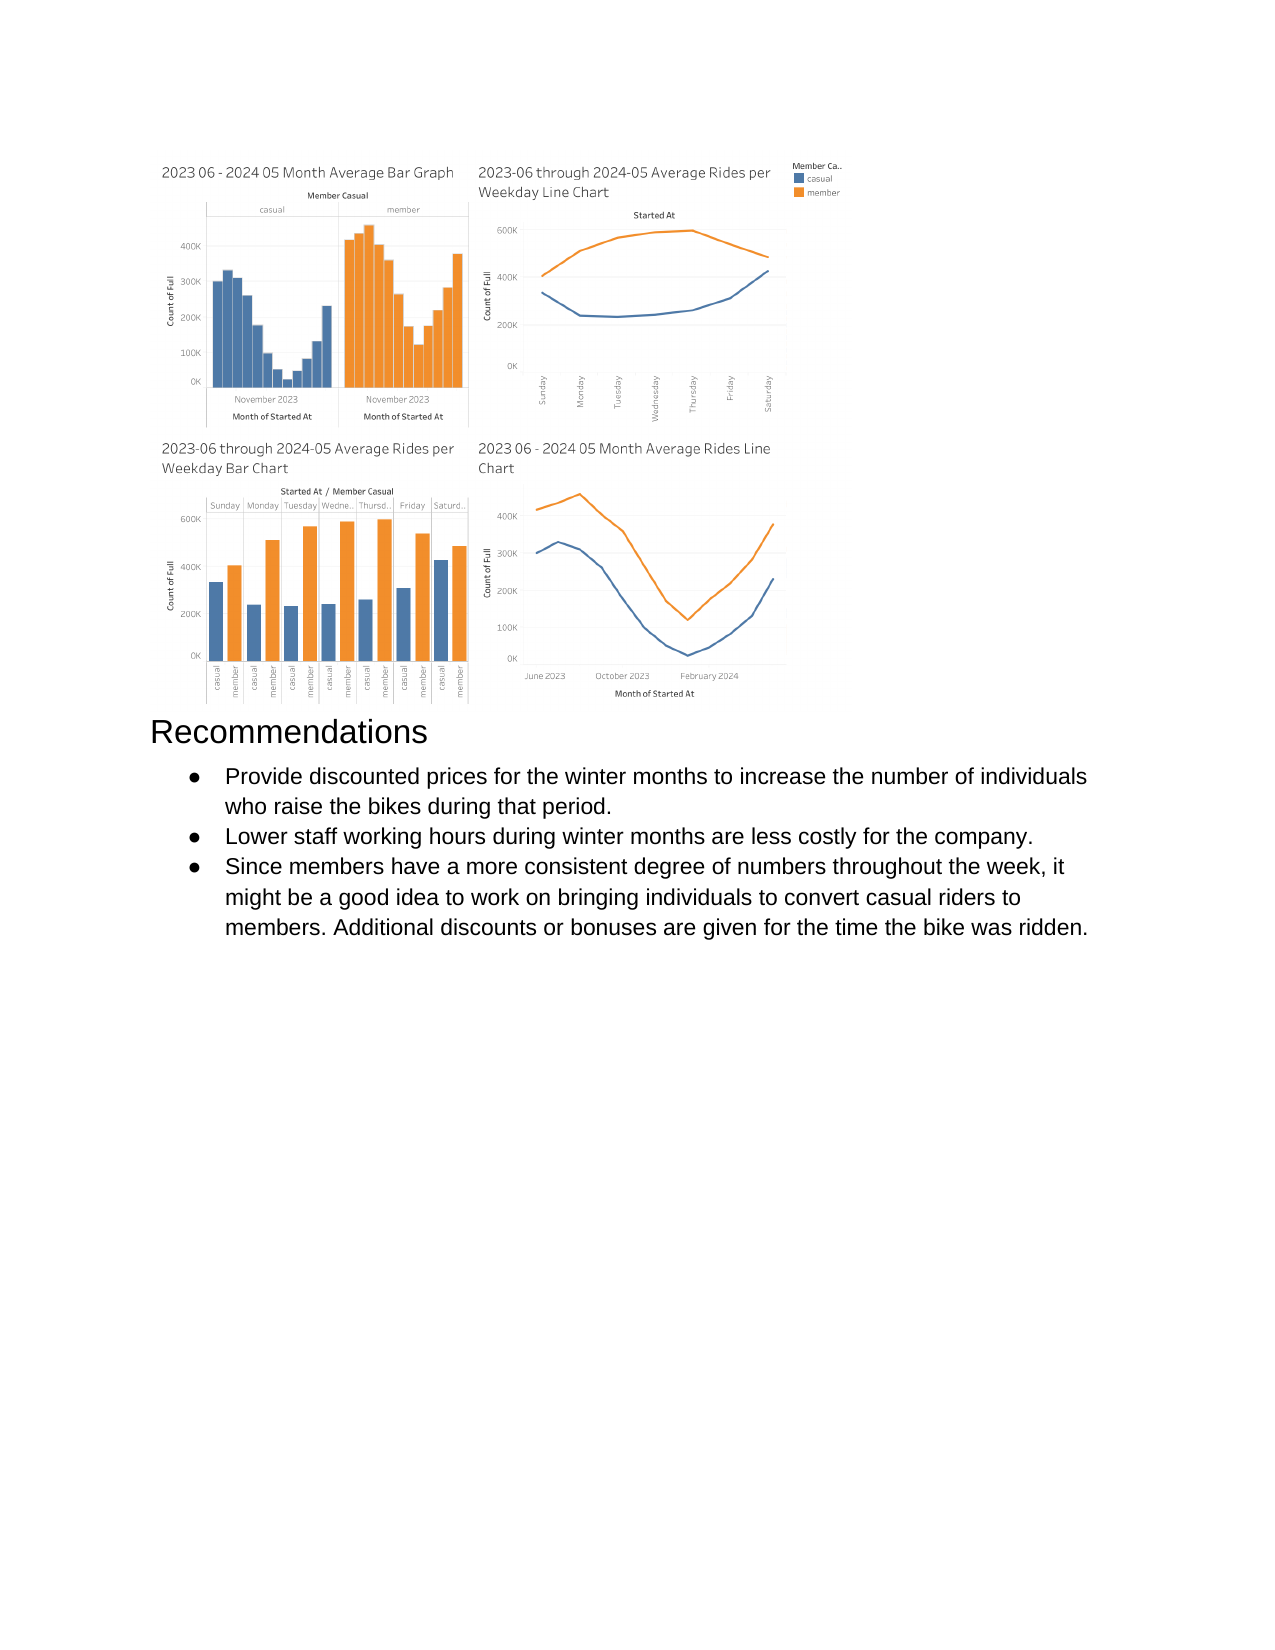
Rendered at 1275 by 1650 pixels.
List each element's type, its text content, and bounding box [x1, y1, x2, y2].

list Since members have a more consistent degree of numbers throughout the week, it might be a good idea to work on bringing individuals to convert casual riders to members. Additional discounts or bonuses are given for the time the bike was ridden. [187, 853, 1125, 940]
list Provide discounted prices for the winter months to increase the number of individuals who raise the bikes during that period. [187, 763, 1125, 819]
list Lower staff working hours during winter months are less costly for the company. [187, 823, 1125, 849]
picture [150, 150, 853, 712]
